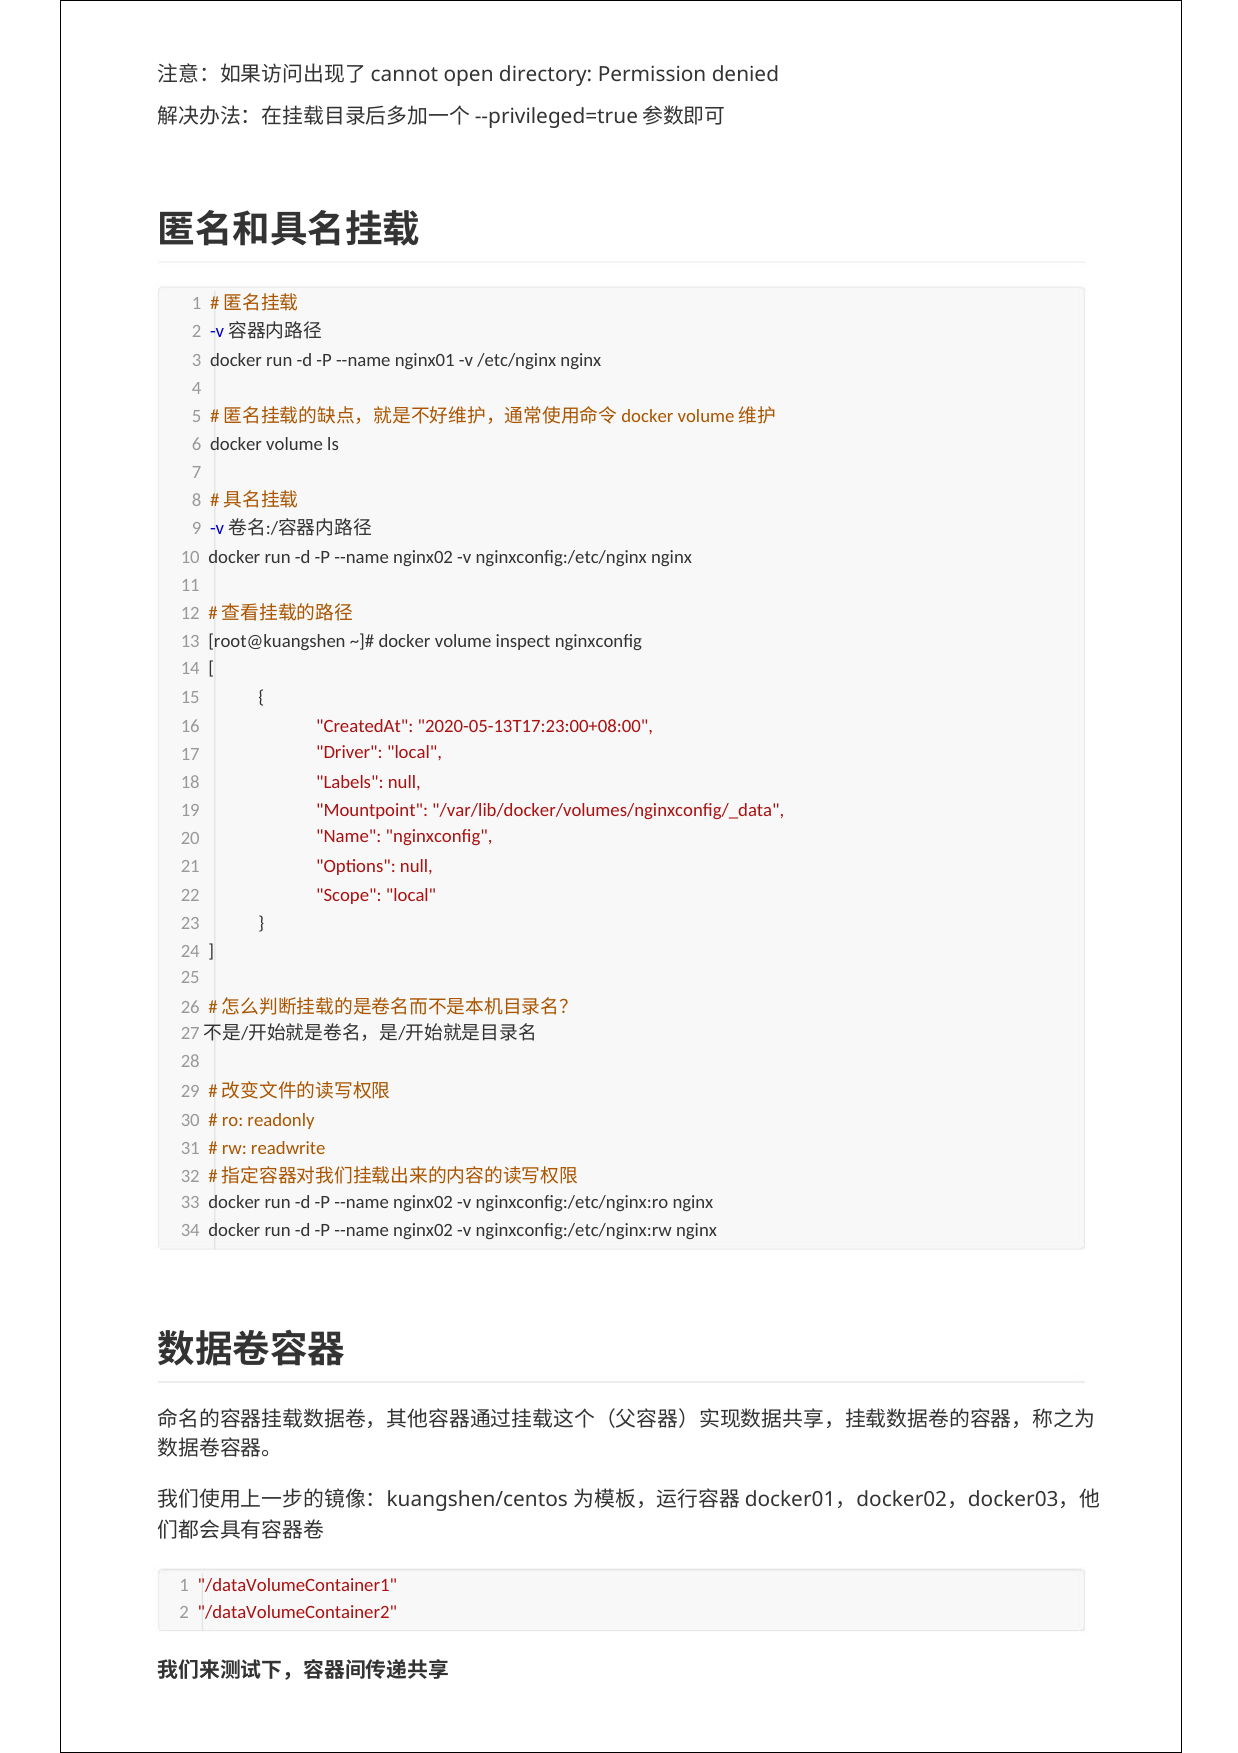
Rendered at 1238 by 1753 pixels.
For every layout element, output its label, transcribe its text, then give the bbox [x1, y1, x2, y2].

list 11 [181, 576, 231, 595]
list "Labels": null, [316, 773, 509, 792]
list 7 [192, 464, 231, 483]
list 命名的容器挂载数据卷，其他容器通过挂载这个（父容器）实现数据共享，挂载数据卷的容器，称之为 [157, 1409, 1209, 1430]
list 24 ] [181, 942, 267, 961]
list 10 docker run -d -P --name nginx02 -v nginxconfig:/etc/nginx nginx [181, 548, 1033, 567]
list 数据卷容器 [157, 1331, 402, 1370]
list 2 -v 容器内路径 [192, 323, 380, 342]
list 9 -v 卷名:/容器内路径 [192, 519, 444, 539]
list "Scope": "local" [316, 886, 520, 905]
list 4 [192, 379, 231, 398]
list 22 [181, 886, 231, 905]
list 20 [181, 829, 231, 848]
list 34 docker run -d -P --name nginx02 -v nginxconfig:/etc/nginx:rw nginx [181, 1214, 1071, 1242]
list 27不是/开始就是卷名，是/开始就是目录名 [181, 1017, 660, 1045]
list 匿名和具名挂载 [157, 211, 477, 251]
list 12 # 查看挂载的路径 [181, 604, 407, 623]
list "Mountpoint": "/var/lib/docker/volumes/nginxconfig/_data", [316, 801, 1051, 820]
list 26 # 怎么判断挂载的是卷名而不是本机目录名？ [181, 998, 660, 1017]
list 32 # 指定容器对我们挂载出来的内容的读写权限 [181, 1167, 1071, 1186]
list 30 # ro: readonly [181, 1111, 412, 1130]
list 1 # 匿名挂载 [192, 294, 351, 313]
list 解决办法：在挂载目录后多加一个 --privileged=true参数即可 [157, 86, 852, 133]
picture [61, 1, 1181, 1752]
list 5 # 匿名挂载的缺点，就是不好维护，通常使用命令 docker volume维护 [192, 407, 919, 426]
list 1 "/dataVolumeContainer1" [179, 1577, 512, 1596]
list 14 [ [181, 652, 906, 680]
list 29 # 改变文件的读写权限 [181, 1082, 449, 1101]
list 13 [root@kuangshen ~]# docker volume inspect nginxconfig [181, 632, 906, 652]
list 25 [181, 961, 267, 989]
list 2 "/dataVolumeContainer2" [179, 1596, 512, 1624]
list 8 # 具名挂载 [192, 491, 351, 511]
list 21 [181, 858, 231, 877]
list 我们使用上一步的镜像：kuangshen/centos 为模板，运行容器 docker01，docker02，docker03，他 [157, 1489, 1209, 1510]
list 6 docker volume ls [192, 436, 436, 454]
list "Options": null, [316, 858, 520, 877]
list 18 [181, 773, 231, 792]
list 我们来测试下，容器间传递共享 [157, 1661, 484, 1682]
list 3 docker run -d -P --name nginx01 -v /etc/nginx nginx [192, 351, 879, 370]
list 15 [181, 689, 231, 708]
list { [250, 689, 311, 708]
list 数据卷容器。 [157, 1430, 1209, 1462]
list "Driver": "local", [316, 736, 835, 764]
list 19 [181, 801, 231, 820]
list 33 docker run -d -P --name nginx02 -v nginxconfig:/etc/nginx:ro nginx [181, 1186, 1071, 1214]
list 注意：如果访问出现了 cannot open directory: Permission denied [157, 65, 852, 86]
list 17 [181, 745, 231, 764]
list 16 [181, 717, 231, 736]
list } [250, 914, 311, 933]
list "Name": "nginxconfig", [316, 820, 1051, 848]
list 们都会具有容器卷 [157, 1520, 351, 1541]
list "CreatedAt": "2020-05-13T17:23:00+08:00", [316, 717, 835, 736]
list 31 # rw: readwrite [181, 1139, 425, 1158]
list 23 [181, 914, 231, 933]
list 28 [181, 1045, 660, 1073]
